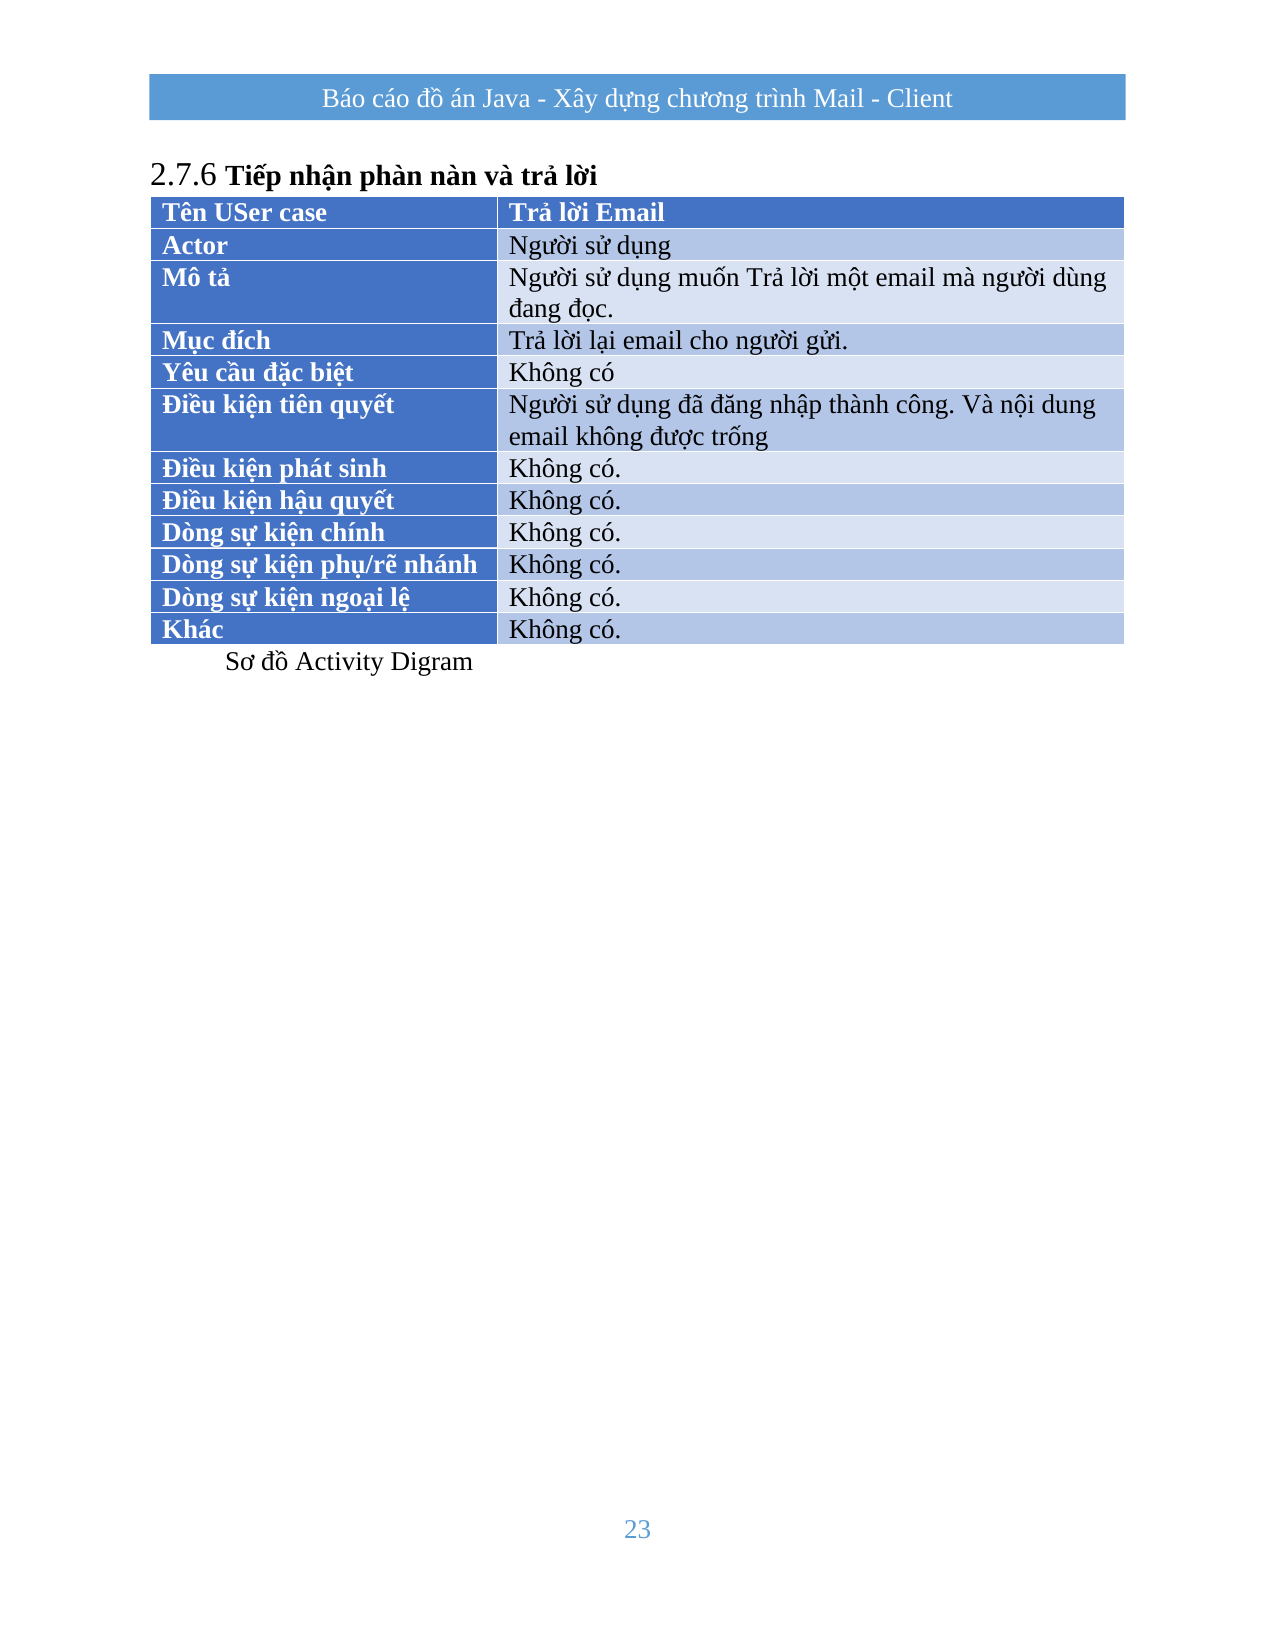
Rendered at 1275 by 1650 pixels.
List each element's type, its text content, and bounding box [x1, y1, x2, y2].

table_header Trả lời Email [498, 197, 1124, 228]
table_cell Dòng sự kiện ngoại lệ [151, 581, 497, 612]
table_cell Không có. [498, 581, 1124, 612]
table_header Tên USer case [151, 197, 497, 228]
table_cell Không có. [498, 549, 1124, 580]
subtitle 2.7.6 Tiếp nhận phàn nàn và trả lời [150, 154, 1125, 192]
table_cell Người sử dụng [498, 229, 1124, 260]
table_cell Điều kiện phát sinh [151, 452, 497, 483]
table_cell Điều kiện tiên quyết [151, 389, 497, 451]
table_cell Khác [151, 613, 497, 644]
table_cell Điều kiện hậu quyết [151, 484, 497, 515]
table_cell Không có. [498, 484, 1124, 515]
table_cell Dòng sự kiện chính [151, 516, 497, 547]
table_cell Người sử dụng muốn Trả lời một email mà người dùng đang đọc. [498, 261, 1124, 323]
table_cell Người sử dụng đã đăng nhập thành công. Và nội dung email không được trống [498, 389, 1124, 451]
table_cell Mô tả [151, 261, 497, 323]
table_cell Không có. [498, 452, 1124, 483]
table_cell Không có. [498, 613, 1124, 644]
table_cell Dòng sự kiện phụ/rẽ nhánh [151, 549, 497, 580]
table_cell Trả lời lại email cho người gửi. [498, 324, 1124, 355]
table_cell Yêu cầu đặc biệt [151, 356, 497, 388]
table_cell Actor [151, 229, 497, 260]
list Sơ đồ Activity Digram [225, 645, 1125, 676]
table_cell Không có. [498, 516, 1124, 547]
table_cell Mục đích [151, 324, 497, 355]
table_cell Không có [498, 356, 1124, 388]
